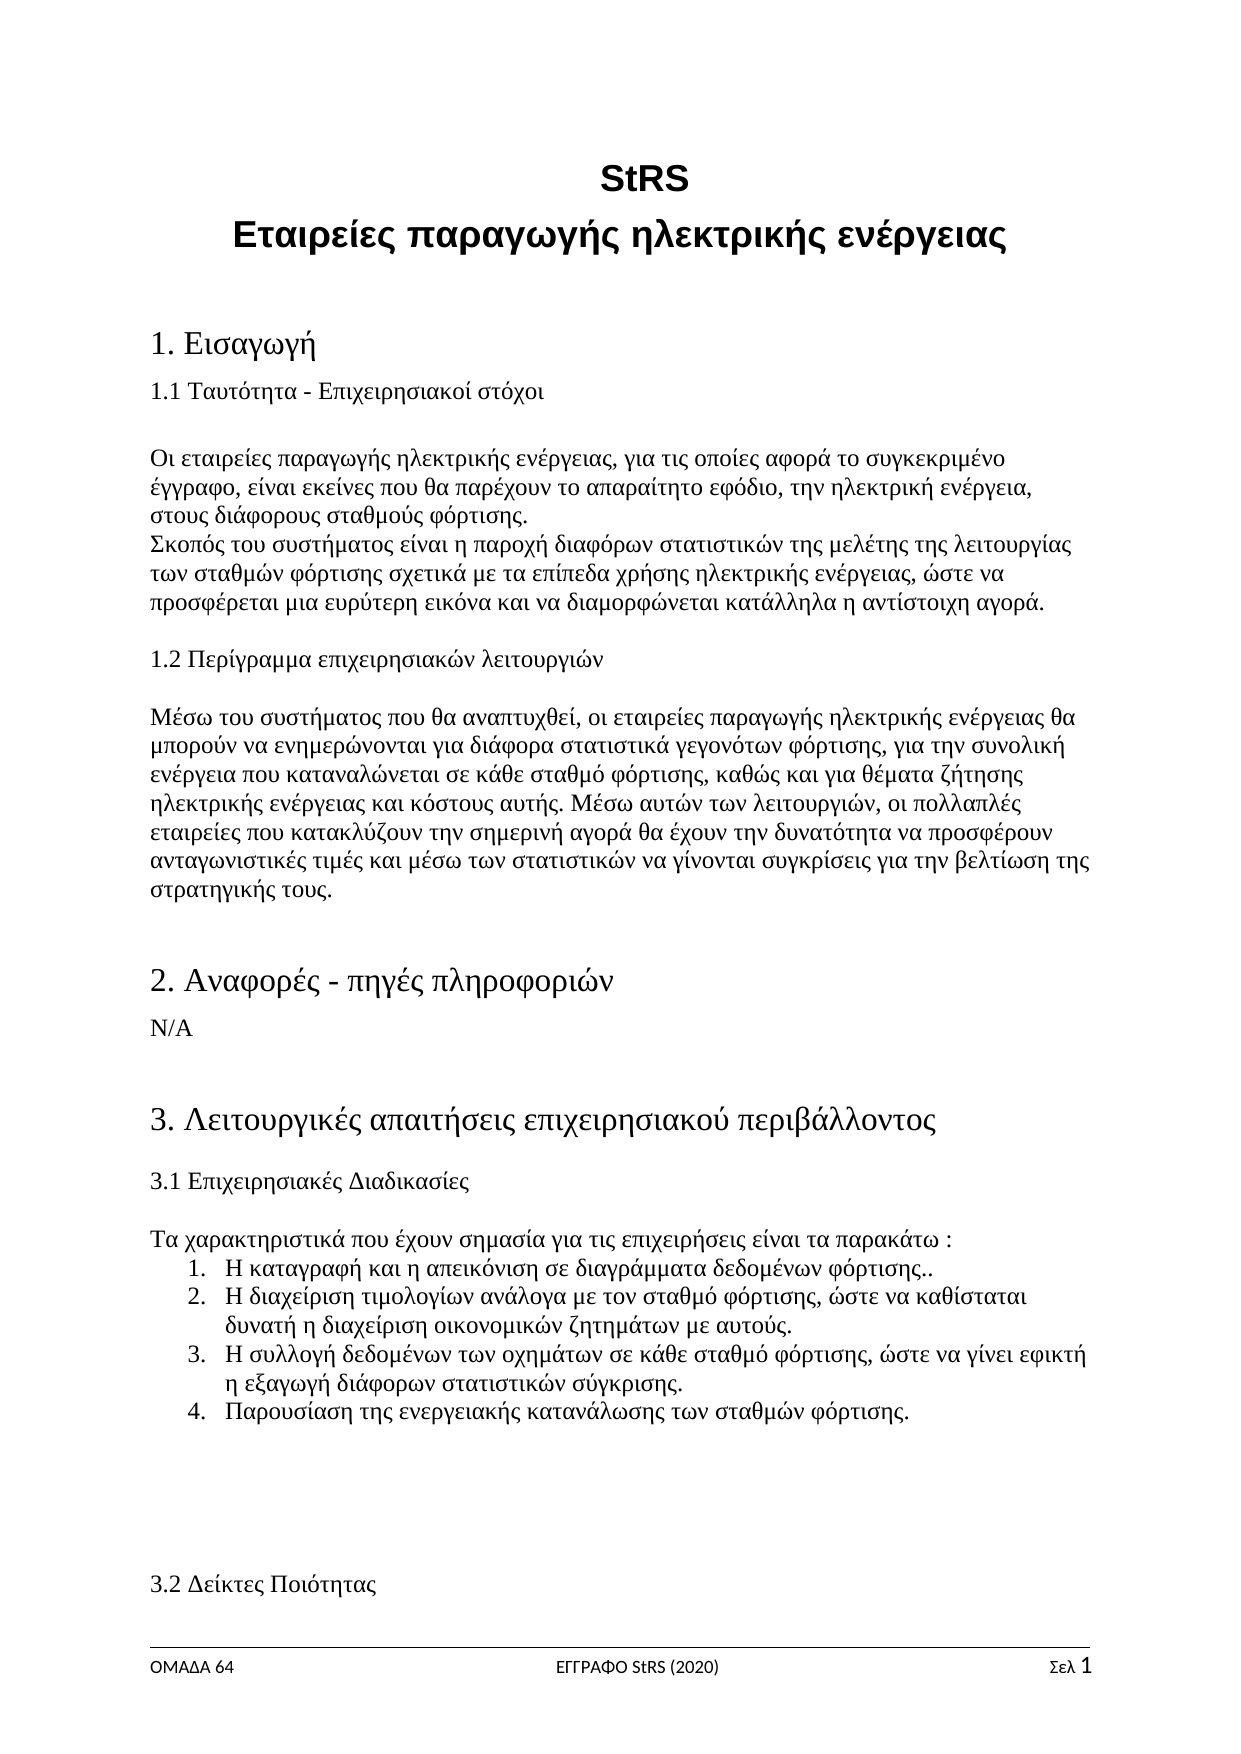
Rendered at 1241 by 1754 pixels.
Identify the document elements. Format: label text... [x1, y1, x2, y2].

text 1.1 Ταυτότητα - Επιχειρησιακοί στόχοι [150, 376, 1090, 404]
text Μέσω του συστήματος που θα αναπτυχθεί, οι εταιρείες παραγωγής ηλεκτρικής ενέργειας θα μπορούν να ενημερώνονται για διάφορα στατιστικά γεγονότων φόρτισης, για την συνολική ενέργεια που καταναλώνεται σε κάθε σταθμό φόρτισης, καθώς και για θέματα ζήτησης ηλεκτρικής ενέργειας και κόστους αυτής. Μέσω αυτών των λειτουργιών, οι πολλαπλές εταιρείες που κατακλύζουν την σημερινή αγορά θα έχουν την δυνατότητα να προσφέρουν ανταγωνιστικές τιμές και μέσω των στατιστικών να γίνονται συγκρίσεις για την βελτίωση της στρατηγικής τους. [150, 702, 1090, 903]
text Σκοπός του συστήματος είναι η παροχή διαφόρων στατιστικών της μελέτης της λειτουργίας των σταθμών φόρτισης σχετικά με τα επίπεδα χρήσης ηλεκτρικής ενέργειας, ώστε να προσφέρεται μια ευρύτερη εικόνα και να διαμορφώνεται κατάλληλα η αντίστοιχη αγορά. [150, 529, 1090, 615]
list Παρουσίαση της ενεργειακής κατανάλωσης των σταθμών φόρτισης. [187, 1396, 1090, 1425]
text Ν/Α [150, 1013, 1090, 1042]
text 2. Αναφορές - πηγές πληροφοριών [150, 960, 1090, 999]
text 1.2 Περίγραμμα επιχειρησιακών λειτουργιών [150, 644, 1090, 673]
text Τα χαρακτηριστικά που έχουν σημασία για τις επιχειρήσεις είναι τα παρακάτω : [150, 1224, 1090, 1253]
text 1. Εισαγωγή [150, 323, 1090, 361]
subtitle Εταιρείες παραγωγής ηλεκτρικής ενέργειας [150, 212, 1090, 255]
text 3.1 Επιχειρησιακές Διαδικασίες [150, 1166, 1090, 1195]
text 3. Λειτουργικές απαιτήσεις επιχειρησιακού περιβάλλοντος [150, 1099, 1090, 1138]
subtitle StRS [525, 156, 1090, 199]
list Η καταγραφή και η απεικόνιση σε διαγράμματα δεδομένων φόρτισης.. [187, 1253, 1090, 1281]
text 3.2 Δείκτες Ποιότητας [150, 1569, 1090, 1598]
text Οι εταιρείες παραγωγής ηλεκτρικής ενέργειας, για τις οποίες αφορά το συγκεκριμένο έγγραφο, είναι εκείνες που θα παρέχουν το απαραίτητο εφόδιο, την ηλεκτρική ενέργεια, στους διάφορους σταθμούς φόρτισης. [150, 443, 1090, 529]
list Η διαχείριση τιμολογίων ανάλογα με τον σταθμό φόρτισης, ώστε να καθίσταται δυνατή η διαχείριση οικονομικών ζητημάτων με αυτούς. [187, 1281, 1090, 1339]
list Η συλλογή δεδομένων των οχημάτων σε κάθε σταθμό φόρτισης, ώστε να γίνει εφικτή η εξαγωγή διάφορων στατιστικών σύγκρισης. [187, 1339, 1090, 1396]
